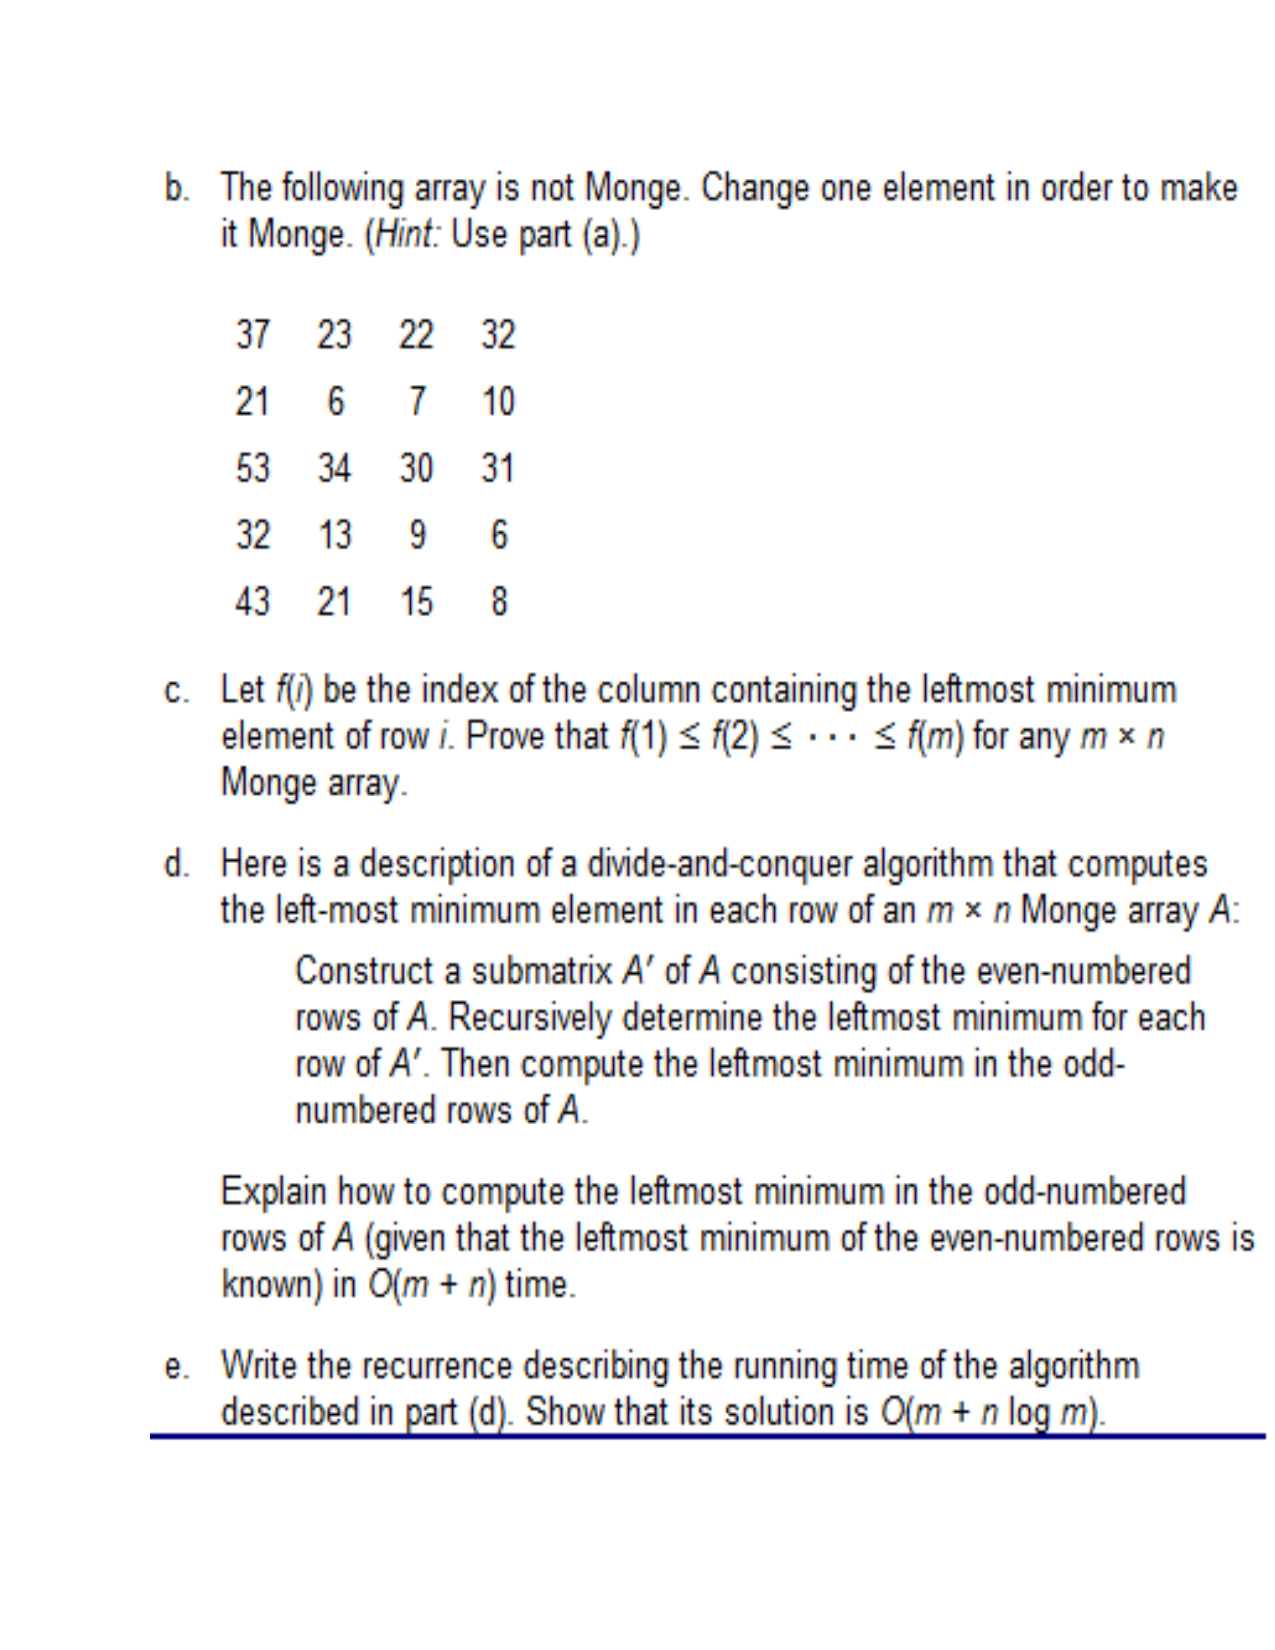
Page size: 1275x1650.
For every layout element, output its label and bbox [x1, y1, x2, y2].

picture [150, 150, 1275, 1475]
